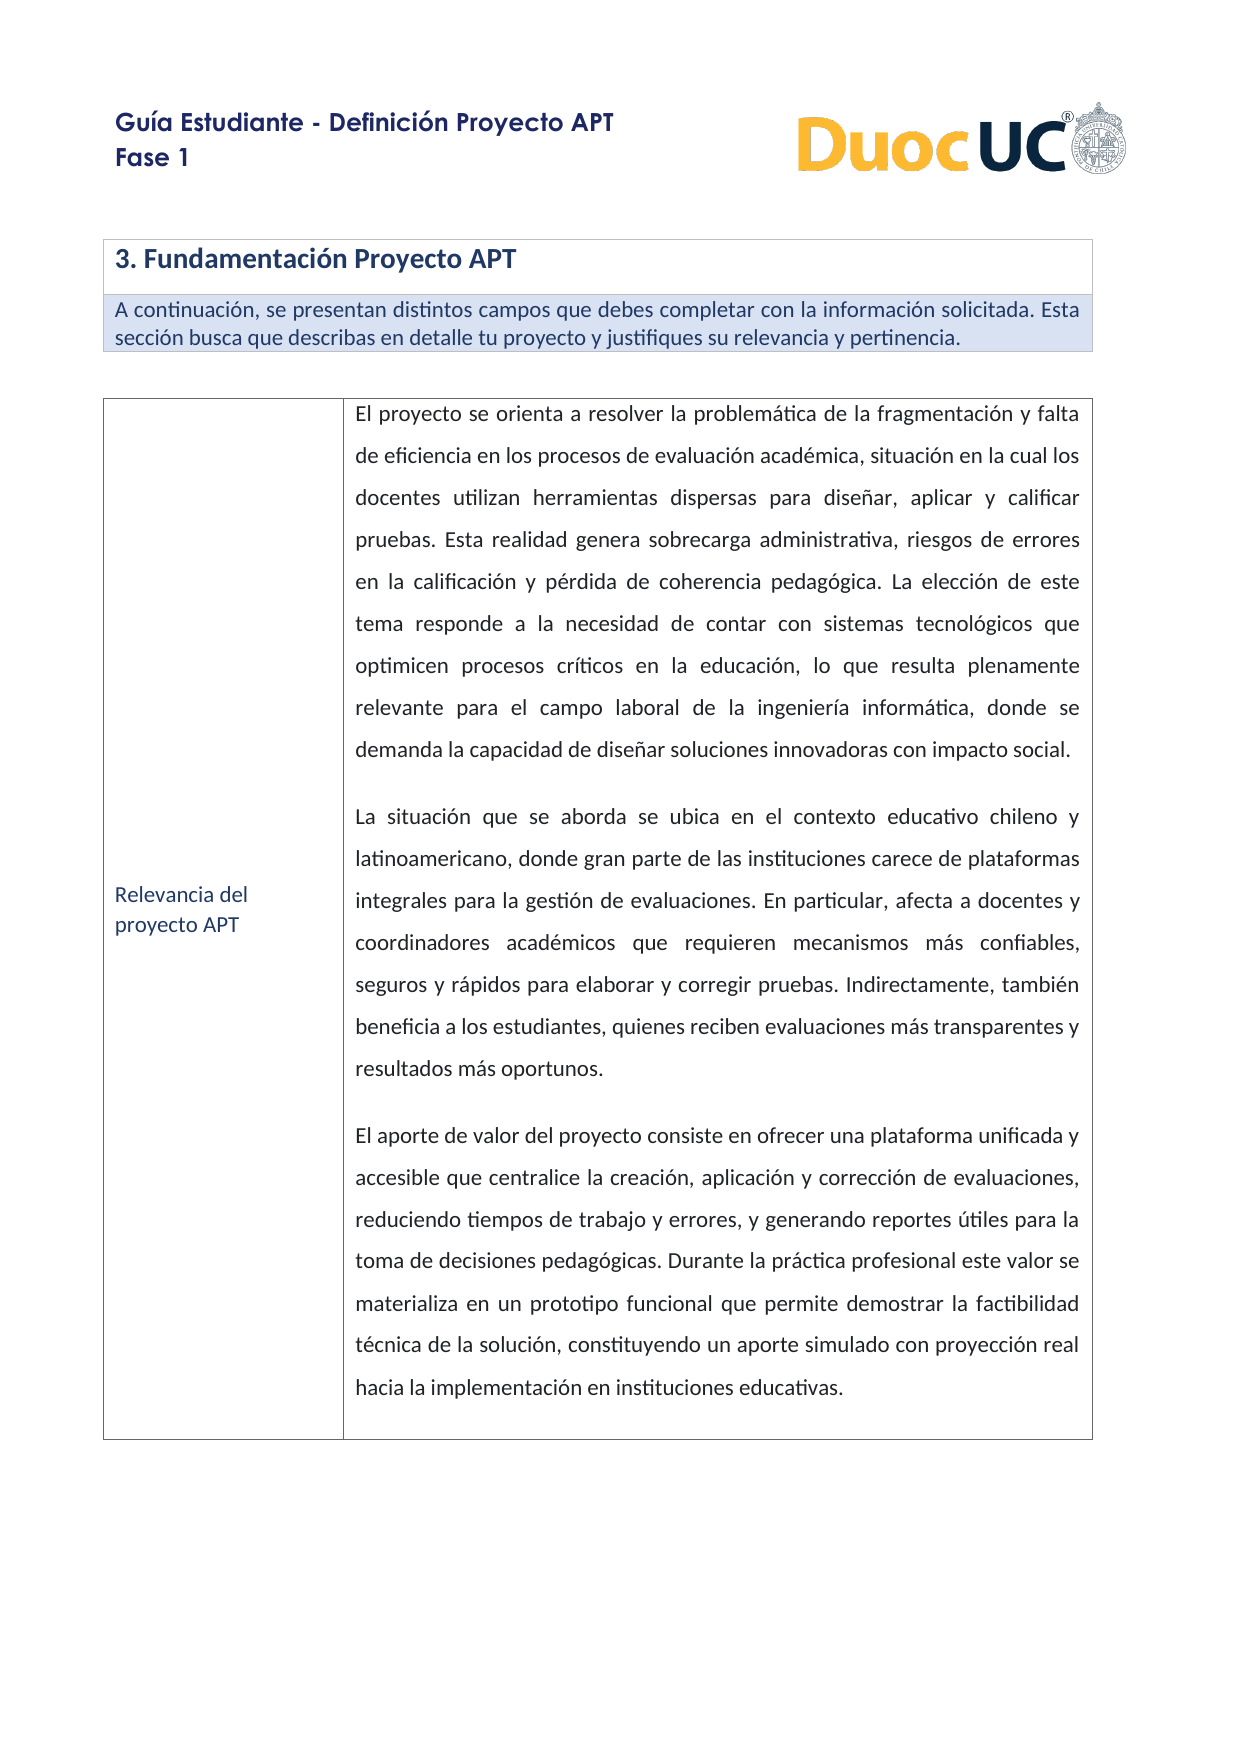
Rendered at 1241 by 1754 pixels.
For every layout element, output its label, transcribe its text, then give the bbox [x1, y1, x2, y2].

table_cell A continuación, se presentan distintos campos que debes completar con la información solicitada. Esta sección busca que describas en detalle tu proyecto y justifiques su relevancia y pertinencia. [104, 295, 1092, 351]
table_header El proyecto se orienta a resolver la problemática de la fragmentación y falta de eficiencia en los procesos de evaluación académica, situación en la cual los docentes utilizan herramientas dispersas para diseñar, aplicar y calificar pruebas. Esta realidad genera sobrecarga administrativa, riesgos de errores en la calificación y pérdida de coherencia pedagógica. La elección de este tema responde a la necesidad de contar con sistemas tecnológicos que optimicen procesos críticos en la educación, lo que resulta plenamente relevante para el campo laboral de la ingeniería informática, donde se demanda la capacidad de diseñar soluciones innovadoras con impacto social. La situación que se aborda se ubica en el contexto educativo chileno y latinoamericano, donde gran parte de las instituciones carece de plataformas integrales para la gestión de evaluaciones. En particular, afecta a docentes y coordinadores académicos que requieren mecanismos más confiables, seguros y rápidos para elaborar y corregir pruebas. Indirectamente, también beneficia a los estudiantes, quienes reciben evaluaciones más transparentes y resultados más oportunos. El aporte de valor del proyecto consiste en ofrecer una plataforma unificada y accesible que centralice la creación, aplicación y corrección de evaluaciones, reduciendo tiempos de trabajo y errores, y generando reportes útiles para la toma de decisiones pedagógicas. Durante la práctica profesional este valor se materializa en un prototipo funcional que permite demostrar la factibilidad técnica de la solución, constituyendo un aporte simulado con proyección real hacia la implementación en instituciones educativas. [344, 399, 1092, 1439]
picture [798, 102, 1126, 174]
table_header 3. Fundamentación Proyecto APT [104, 240, 1092, 294]
table_header Relevancia del proyecto APT [104, 399, 343, 1439]
